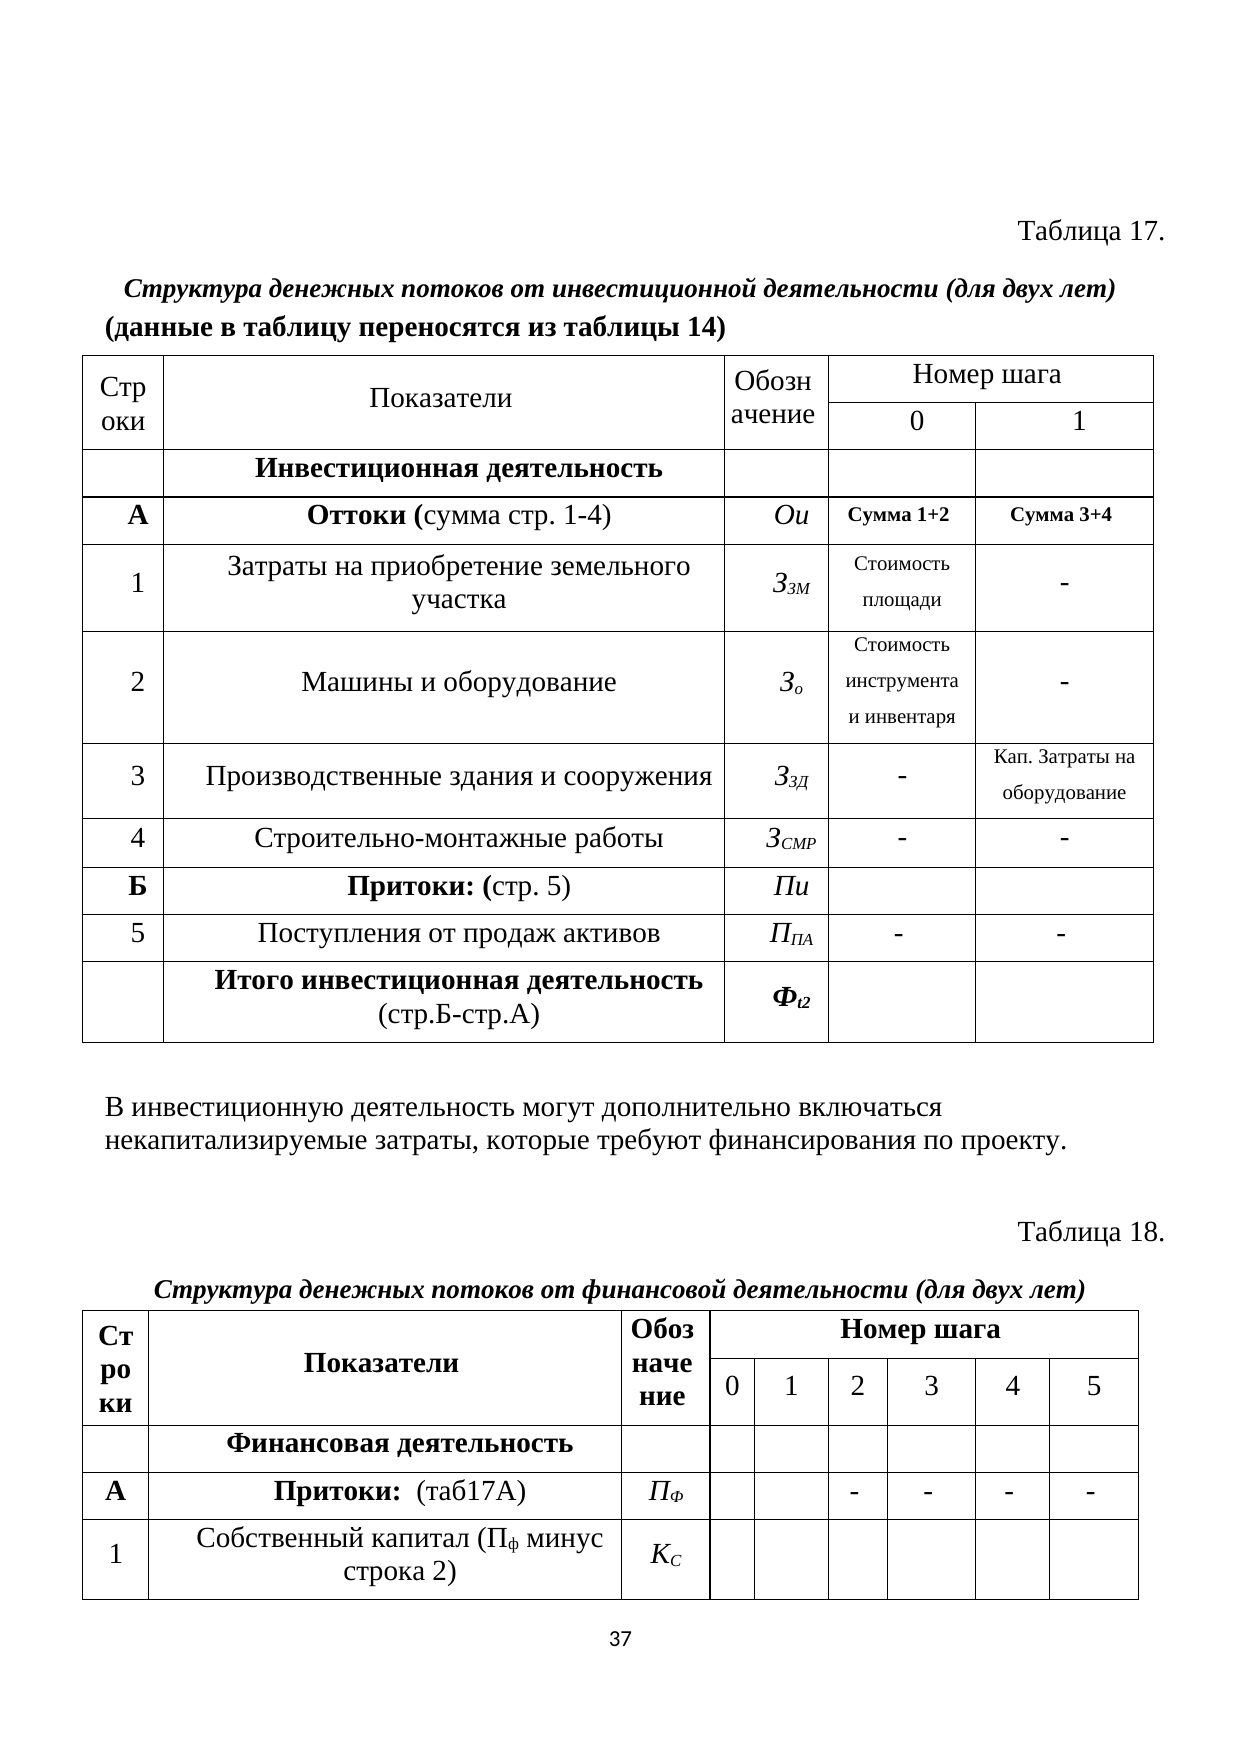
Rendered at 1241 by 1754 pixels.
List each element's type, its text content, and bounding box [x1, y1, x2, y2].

table_cell Стоимость площади [829, 545, 975, 631]
table_cell [83, 1426, 148, 1472]
table_cell [829, 450, 975, 496]
table_header Номер шага [829, 356, 1153, 402]
table_cell Притоки: (таб17А) [149, 1473, 621, 1519]
table_cell - [829, 819, 975, 867]
table_cell Инвестиционная деятельность [164, 450, 724, 496]
table_cell Затраты на приобретение земельного участка [164, 545, 724, 631]
table_cell 2 [83, 632, 163, 743]
table_cell [976, 1520, 1049, 1599]
table_cell [829, 1426, 887, 1472]
table_cell - [976, 632, 1153, 743]
table_cell Пи [725, 868, 828, 914]
table_cell Сумма 1+2 [829, 498, 975, 543]
table_cell [711, 1426, 754, 1472]
table_cell [976, 450, 1153, 496]
table_cell [888, 1426, 975, 1472]
table_header Показатели [164, 356, 724, 449]
table_cell ЗСМР [725, 819, 828, 867]
table_cell 2 [829, 1359, 887, 1424]
subtitle Структура денежных потоков от инвестиционной деятельности (для двух лет) [75, 272, 1165, 303]
table_cell [976, 868, 1153, 914]
table_cell 0 [829, 403, 975, 449]
text (данные в таблицу переносятся из таблицы 14) [104, 309, 1165, 343]
table_cell Стоимость инструмента и инвентаря [829, 632, 975, 743]
table_cell [83, 962, 163, 1042]
table_cell Машины и оборудование [164, 632, 724, 743]
table_cell [711, 1520, 754, 1599]
table_header Строки [83, 356, 163, 449]
table_cell Оттоки (сумма стр. 1-4) [164, 498, 724, 543]
table_cell - [829, 744, 975, 818]
table_cell Собственный капитал (Пф минус строка 2) [149, 1520, 621, 1599]
table_cell [976, 1426, 1049, 1472]
table_cell 0 [711, 1359, 754, 1424]
table_cell 1 [976, 403, 1153, 449]
table_cell ЗЗМ [725, 545, 828, 631]
table_cell Сумма 3+4 [976, 498, 1153, 543]
table_cell ППА [725, 915, 828, 961]
table_header Строки [83, 1311, 148, 1424]
table_cell КС [622, 1520, 709, 1599]
table_cell 4 [83, 819, 163, 867]
table_cell 3 [888, 1359, 975, 1424]
table_cell Строительно-монтажные работы [164, 819, 724, 867]
table_cell [976, 962, 1153, 1042]
table_cell [755, 1426, 828, 1472]
table_cell А [83, 1473, 148, 1519]
table_cell Финансовая деятельность [149, 1426, 621, 1472]
table_cell 5 [83, 915, 163, 961]
table_cell [888, 1520, 975, 1599]
table_cell 5 [1050, 1359, 1138, 1424]
table_cell 4 [976, 1359, 1049, 1424]
table_cell [1050, 1520, 1138, 1599]
table_cell - [976, 1473, 1049, 1519]
table_cell Фt2 [725, 962, 828, 1042]
table_cell [755, 1473, 828, 1519]
table_cell [622, 1426, 709, 1472]
table_header Обозначение [622, 1311, 709, 1424]
text В инвестиционную деятельность могут дополнительно включаться некапитализируемые затраты, которые требуют финансирования по проекту. [104, 1089, 1165, 1156]
table_cell - [888, 1473, 975, 1519]
table_header Номер шага [711, 1311, 1138, 1357]
text Таблица 18. [104, 1214, 1165, 1248]
table_cell А [83, 498, 163, 543]
table_cell - [976, 819, 1153, 867]
text Таблица 17. [104, 213, 1165, 247]
table_cell - [976, 545, 1153, 631]
table_cell - [976, 915, 1153, 961]
table_cell [829, 962, 975, 1042]
table_header Обозначение [725, 356, 828, 449]
subtitle Структура денежных потоков от финансовой деятельности (для двух лет) [75, 1273, 1165, 1304]
table_cell Поступления от продаж активов [164, 915, 724, 961]
table_cell Ои [725, 498, 828, 543]
table_cell Притоки: (стр. 5) [164, 868, 724, 914]
table_cell - [829, 1473, 887, 1519]
table_cell - [829, 915, 975, 961]
table_cell [725, 450, 828, 496]
table_cell [755, 1520, 828, 1599]
table_cell 3 [83, 744, 163, 818]
table_cell - [1050, 1473, 1138, 1519]
table_cell Кап. Затраты на оборудование [976, 744, 1153, 818]
table_cell 1 [83, 545, 163, 631]
table_cell Итого инвестиционная деятельность (стр.Б-стр.А) [164, 962, 724, 1042]
table_cell 1 [755, 1359, 828, 1424]
table_cell [829, 1520, 887, 1599]
table_cell ПФ [622, 1473, 709, 1519]
table_cell 1 [83, 1520, 148, 1599]
table_cell Б [83, 868, 163, 914]
table_cell Производственные здания и сооружения [164, 744, 724, 818]
table_cell Зо [725, 632, 828, 743]
table_cell [83, 450, 163, 496]
table_header Показатели [149, 1311, 621, 1424]
table_cell [1050, 1426, 1138, 1472]
table_cell [711, 1473, 754, 1519]
table_cell [829, 868, 975, 914]
table_cell ЗЗД [725, 744, 828, 818]
